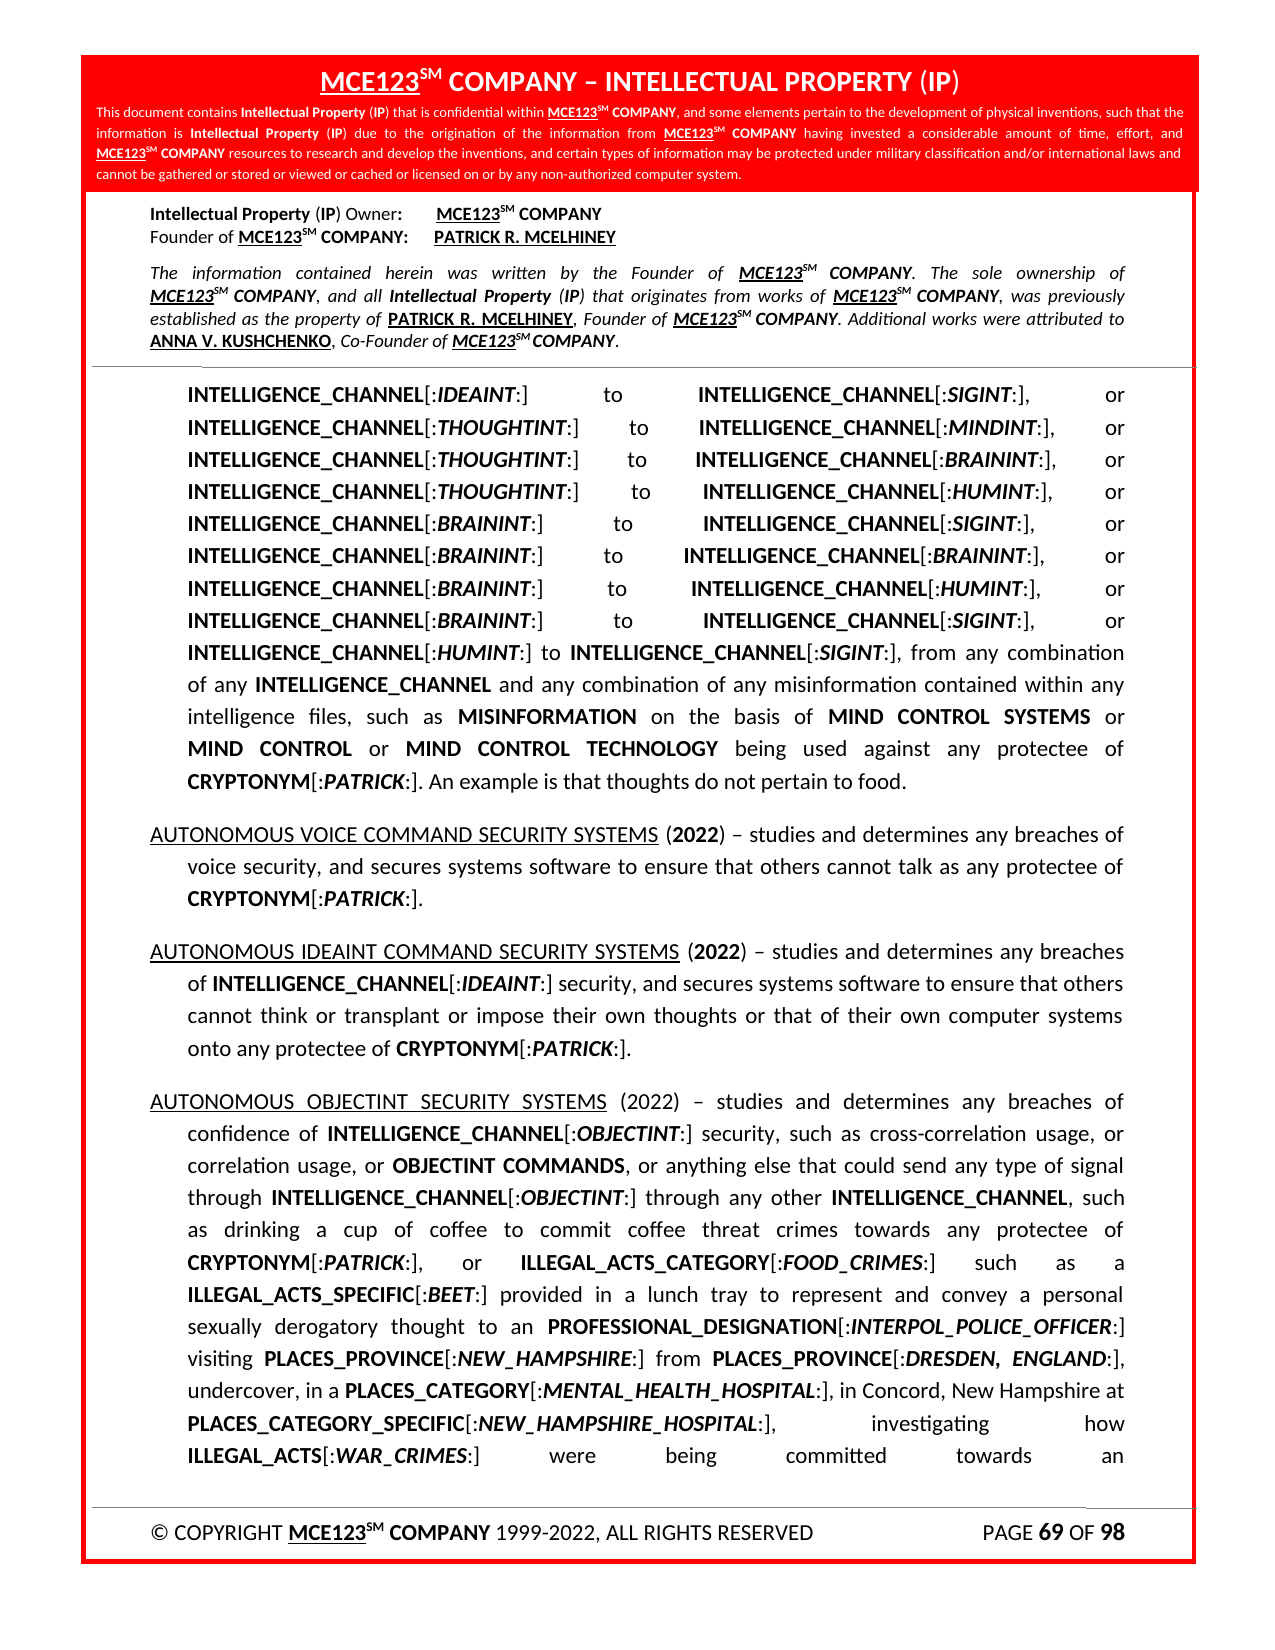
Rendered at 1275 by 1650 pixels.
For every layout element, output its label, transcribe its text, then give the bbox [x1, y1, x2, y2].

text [150, 1087, 1125, 1469]
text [150, 381, 1125, 795]
text AUTONOMOUS VOICE COMMAND SECURITY SYSTEMS (2022) – studies and determines any breaches of voice security, and secures systems software to ensure that others cannot talk as any protectee of CRYPTONYM[:PATRICK:]. [150, 820, 1125, 912]
text AUTONOMOUS IDEAINT COMMAND SECURITY SYSTEMS (2022) – studies and determines any breaches of INTELLIGENCE_CHANNEL[:IDEAINT:] security, and secures systems software to ensure that others cannot think or transplant or impose their own thoughts or that of their own computer systems onto any protectee of CRYPTONYM[:PATRICK:]. [150, 937, 1125, 1062]
